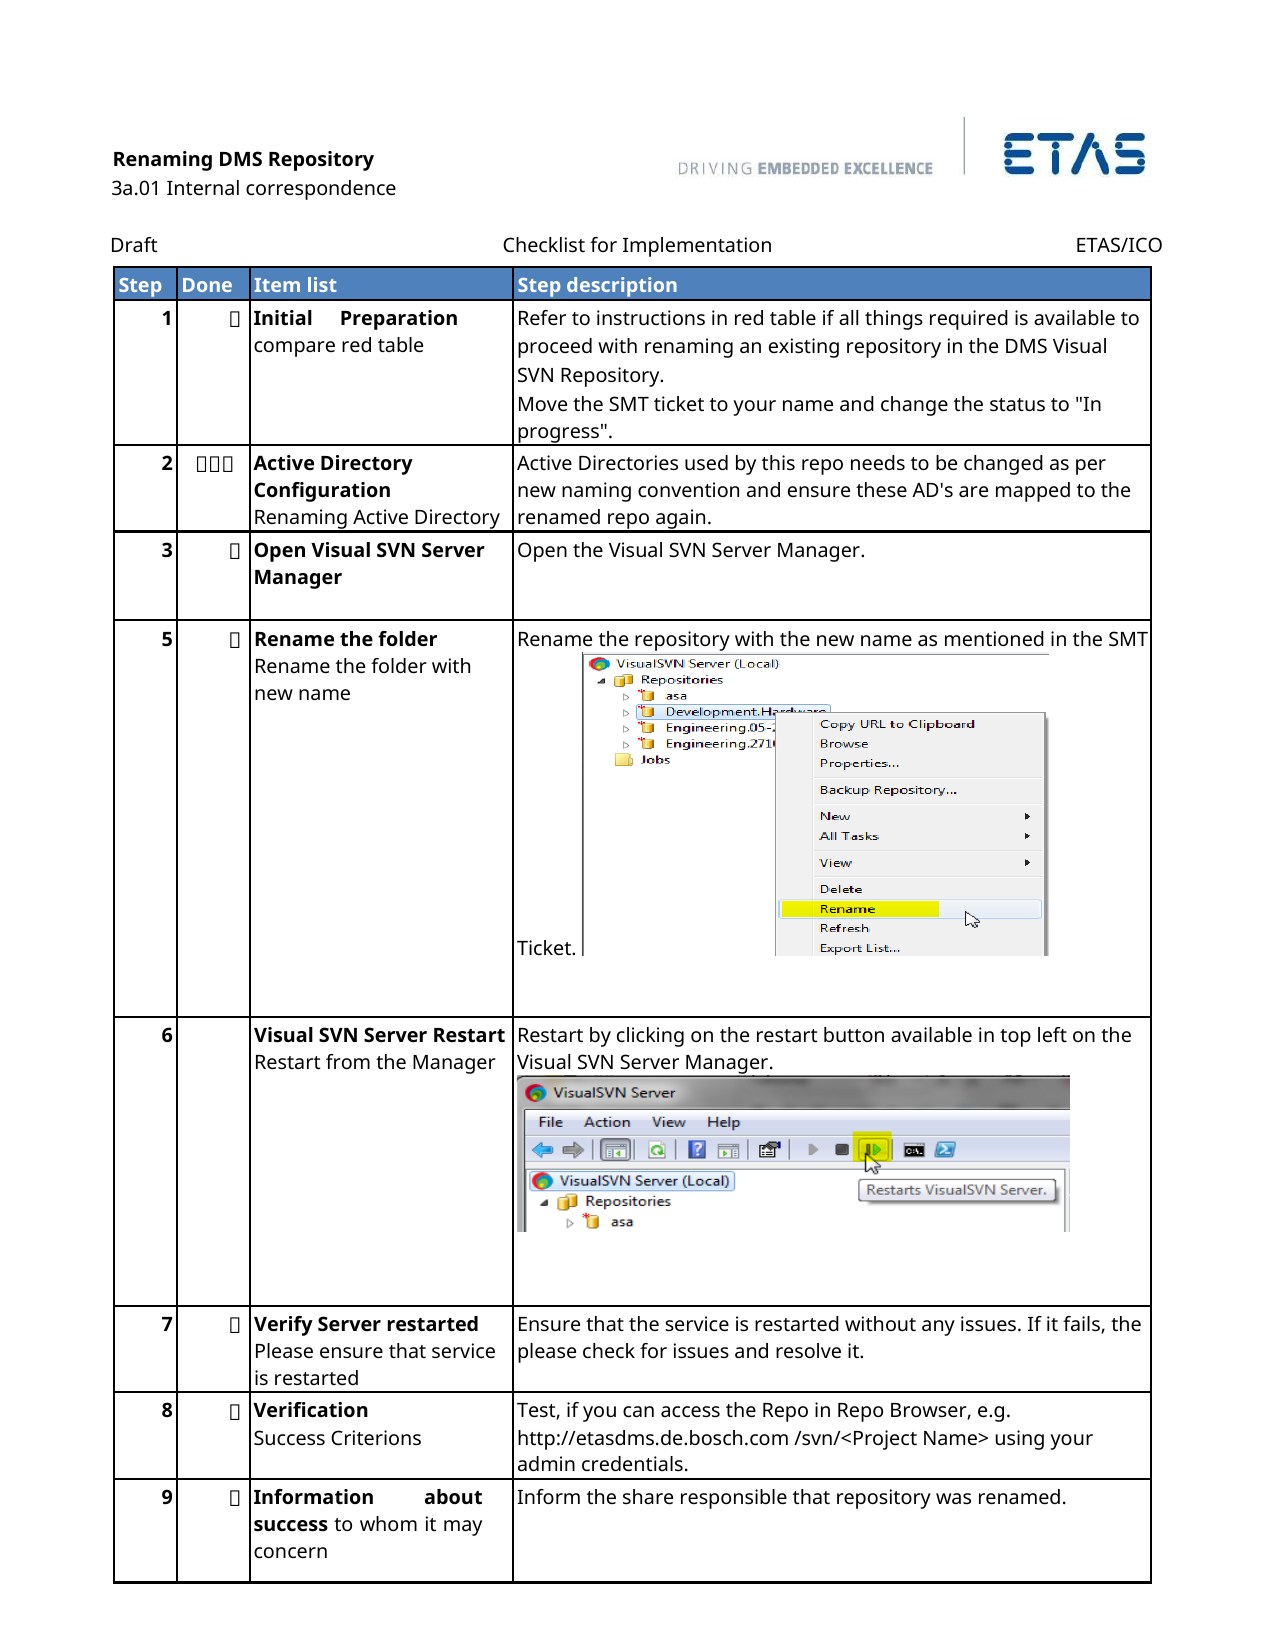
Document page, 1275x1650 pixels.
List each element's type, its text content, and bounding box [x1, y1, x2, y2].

text Draft Checklist for Implementation ETAS/ICO [110, 231, 1163, 258]
table_cell Visual SVN Server Restart Restart from the Manager [251, 1018, 512, 1304]
table_cell  [178, 301, 249, 444]
table_cell Ensure that the service is restarted without any issues. If it fails, the please check for issues and resolve it. [514, 1307, 1150, 1391]
text Renaming DMS Repository [112, 145, 661, 172]
table_cell Initial Preparation compare red table [251, 301, 512, 444]
table_cell Inform the share responsible that repository was renamed. [514, 1480, 1150, 1581]
table_cell Active Directory Configuration Renaming Active Directory [251, 446, 512, 530]
table_cell  [178, 1307, 249, 1391]
table_cell Active Directories used by this repo needs to be changed as per new naming convention and ensure these AD's are mapped to the renamed repo again. [514, 446, 1150, 530]
table_cell  [178, 1480, 249, 1581]
picture [516, 1075, 1070, 1232]
table_cell 6 [115, 1018, 176, 1304]
table_cell [178, 1018, 249, 1304]
table_cell Rename the folder Rename the folder with new name [251, 621, 512, 1016]
table_cell Test, if you can access the Repo in Repo Browser, e.g. http://etasdms.de.bosch.com /svn/<Project Name> using your admin credentials. [514, 1393, 1150, 1478]
table_cell Open the Visual SVN Server Manager. [514, 533, 1150, 619]
table_cell Information about success to whom it may concern [251, 1480, 512, 1581]
table_cell 5 [115, 621, 176, 1016]
table_cell  [178, 1393, 249, 1478]
table_header Step description [514, 268, 1150, 299]
table_cell  [178, 533, 249, 619]
table_cell 3 [115, 533, 176, 619]
table_cell Restart by clicking on the restart button available in top left on the Visual SVN Server Manager. [514, 1018, 1150, 1304]
picture [661, 117, 1163, 193]
table_cell 9 [115, 1480, 176, 1581]
text 3a.01 Internal correspondence [111, 174, 1162, 201]
picture [581, 652, 1049, 956]
table_cell 8 [115, 1393, 176, 1478]
table_cell Open Visual SVN Server Manager [251, 533, 512, 619]
table_cell Refer to instructions in red table if all things required is available to proceed with renaming an existing repository in the DMS Visual SVN Repository. Move the SMT ticket to your name and change the status to "In progress". [514, 301, 1150, 444]
table_cell Rename the repository with the new name as mentioned in the SMT Ticket. [514, 621, 1150, 1016]
table_cell Verification Success Criterions [251, 1393, 512, 1478]
table_header Step [115, 268, 176, 299]
table_cell  [178, 621, 249, 1016]
table_cell 7 [115, 1307, 176, 1391]
table_header Item list [251, 268, 512, 299]
table_cell  [178, 446, 249, 530]
table_cell 1 [115, 301, 176, 444]
table_header Done [178, 268, 249, 299]
table_cell Verify Server restarted Please ensure that service is restarted [251, 1307, 512, 1391]
table_cell 2 [115, 446, 176, 530]
